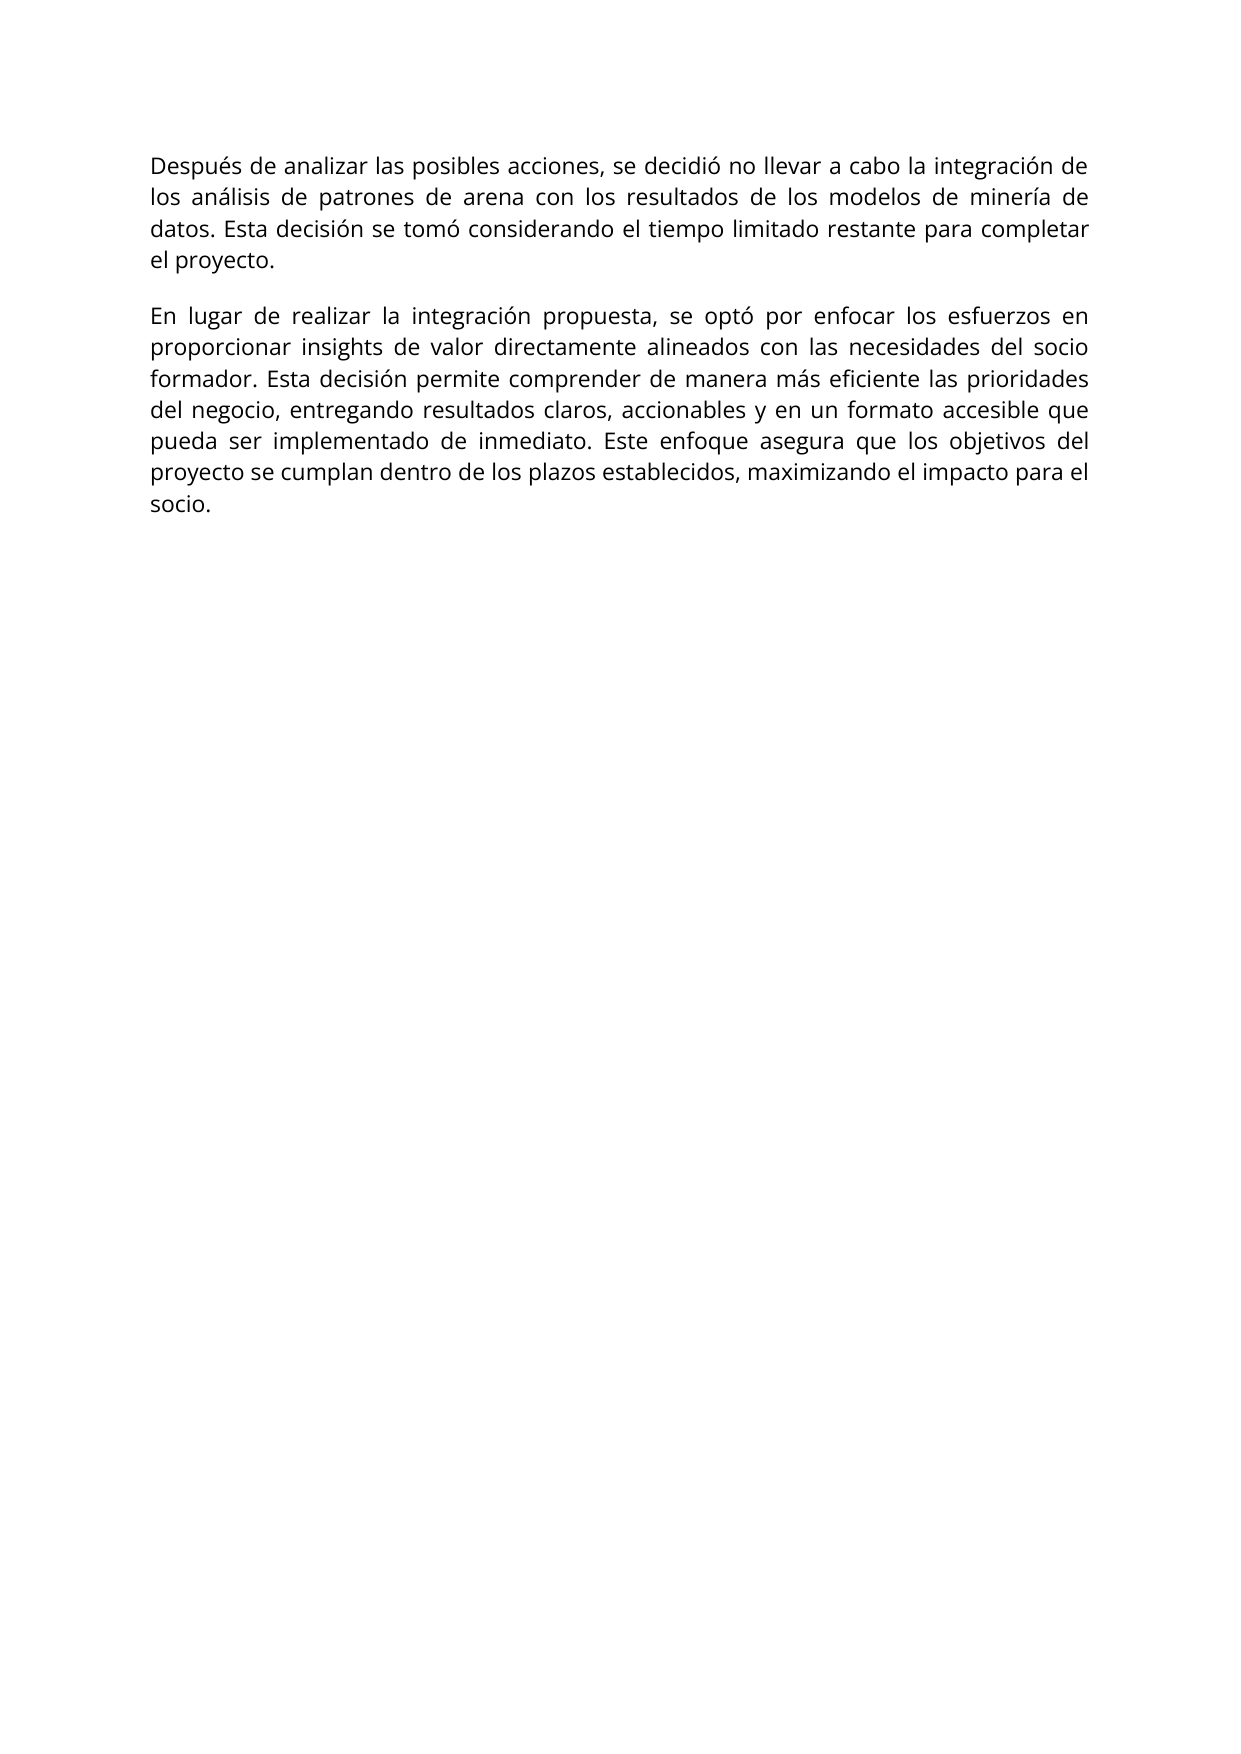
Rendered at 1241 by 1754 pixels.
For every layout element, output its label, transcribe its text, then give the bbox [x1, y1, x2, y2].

text En lugar de realizar la integración propuesta, se optó por enfocar los esfuerzos en proporcionar insights de valor directamente alineados con las necesidades del socio formador. Esta decisión permite comprender de manera más eficiente las prioridades del negocio, entregando resultados claros, accionables y en un formato accesible que pueda ser implementado de inmediato. Este enfoque asegura que los objetivos del proyecto se cumplan dentro de los plazos establecidos, maximizando el impacto para el socio. [150, 300, 1090, 519]
text Después de analizar las posibles acciones, se decidió no llevar a cabo la integración de los análisis de patrones de arena con los resultados de los modelos de minería de datos. Esta decisión se tomó considerando el tiempo limitado restante para completar el proyecto. [150, 150, 1090, 275]
